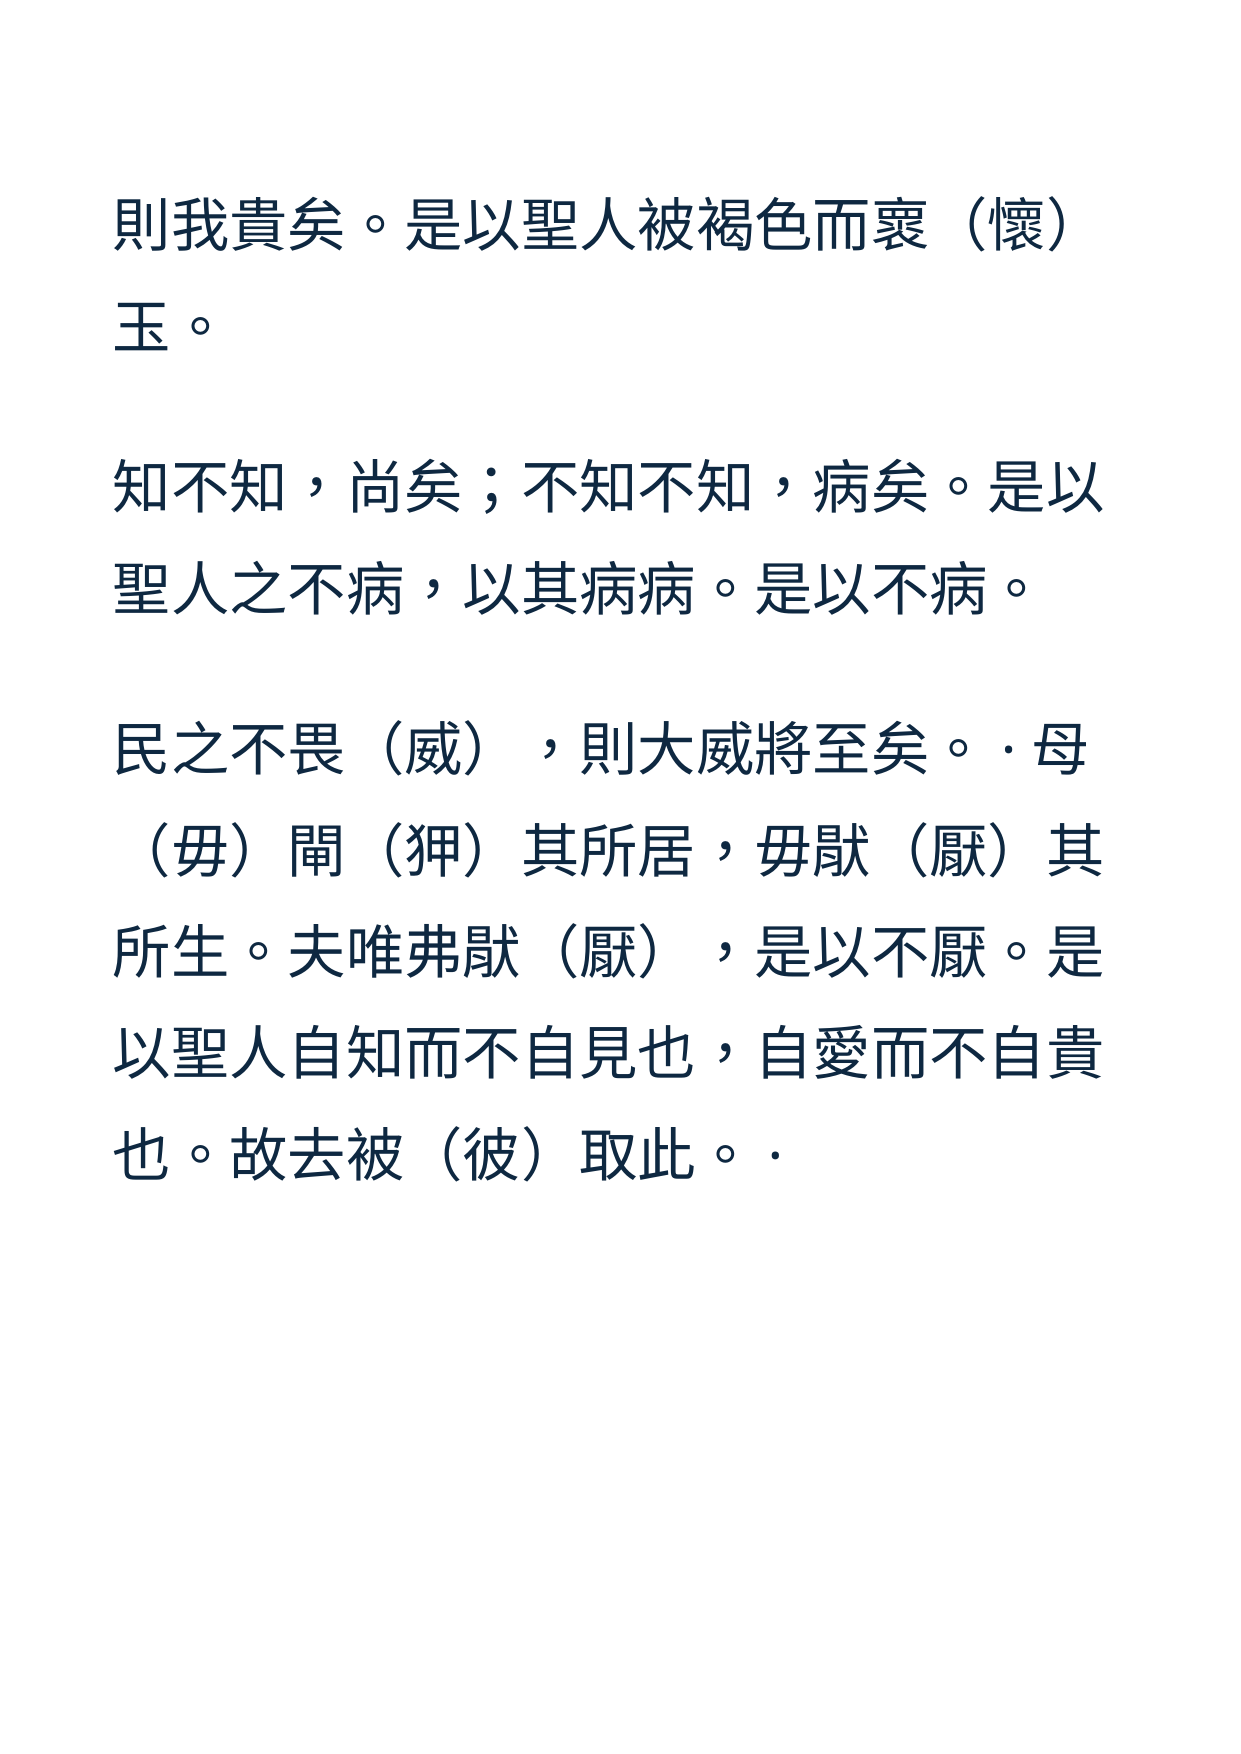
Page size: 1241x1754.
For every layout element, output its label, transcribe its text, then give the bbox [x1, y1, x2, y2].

text 知不知，尚矣；不知不知，病矣。是以聖人之不病，以其病病。是以不病。 [112, 441, 1128, 627]
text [112, 179, 1128, 365]
text 民之不畏（威），則大威將至矣。 · 母（毋）閘（狎）其所居，毋猒（厭）其所生。夫唯弗猒（厭），是以不厭。是以聖人自知而不自見也，自愛而不自貴也。故去被（彼）取此。 · [112, 703, 1128, 1193]
